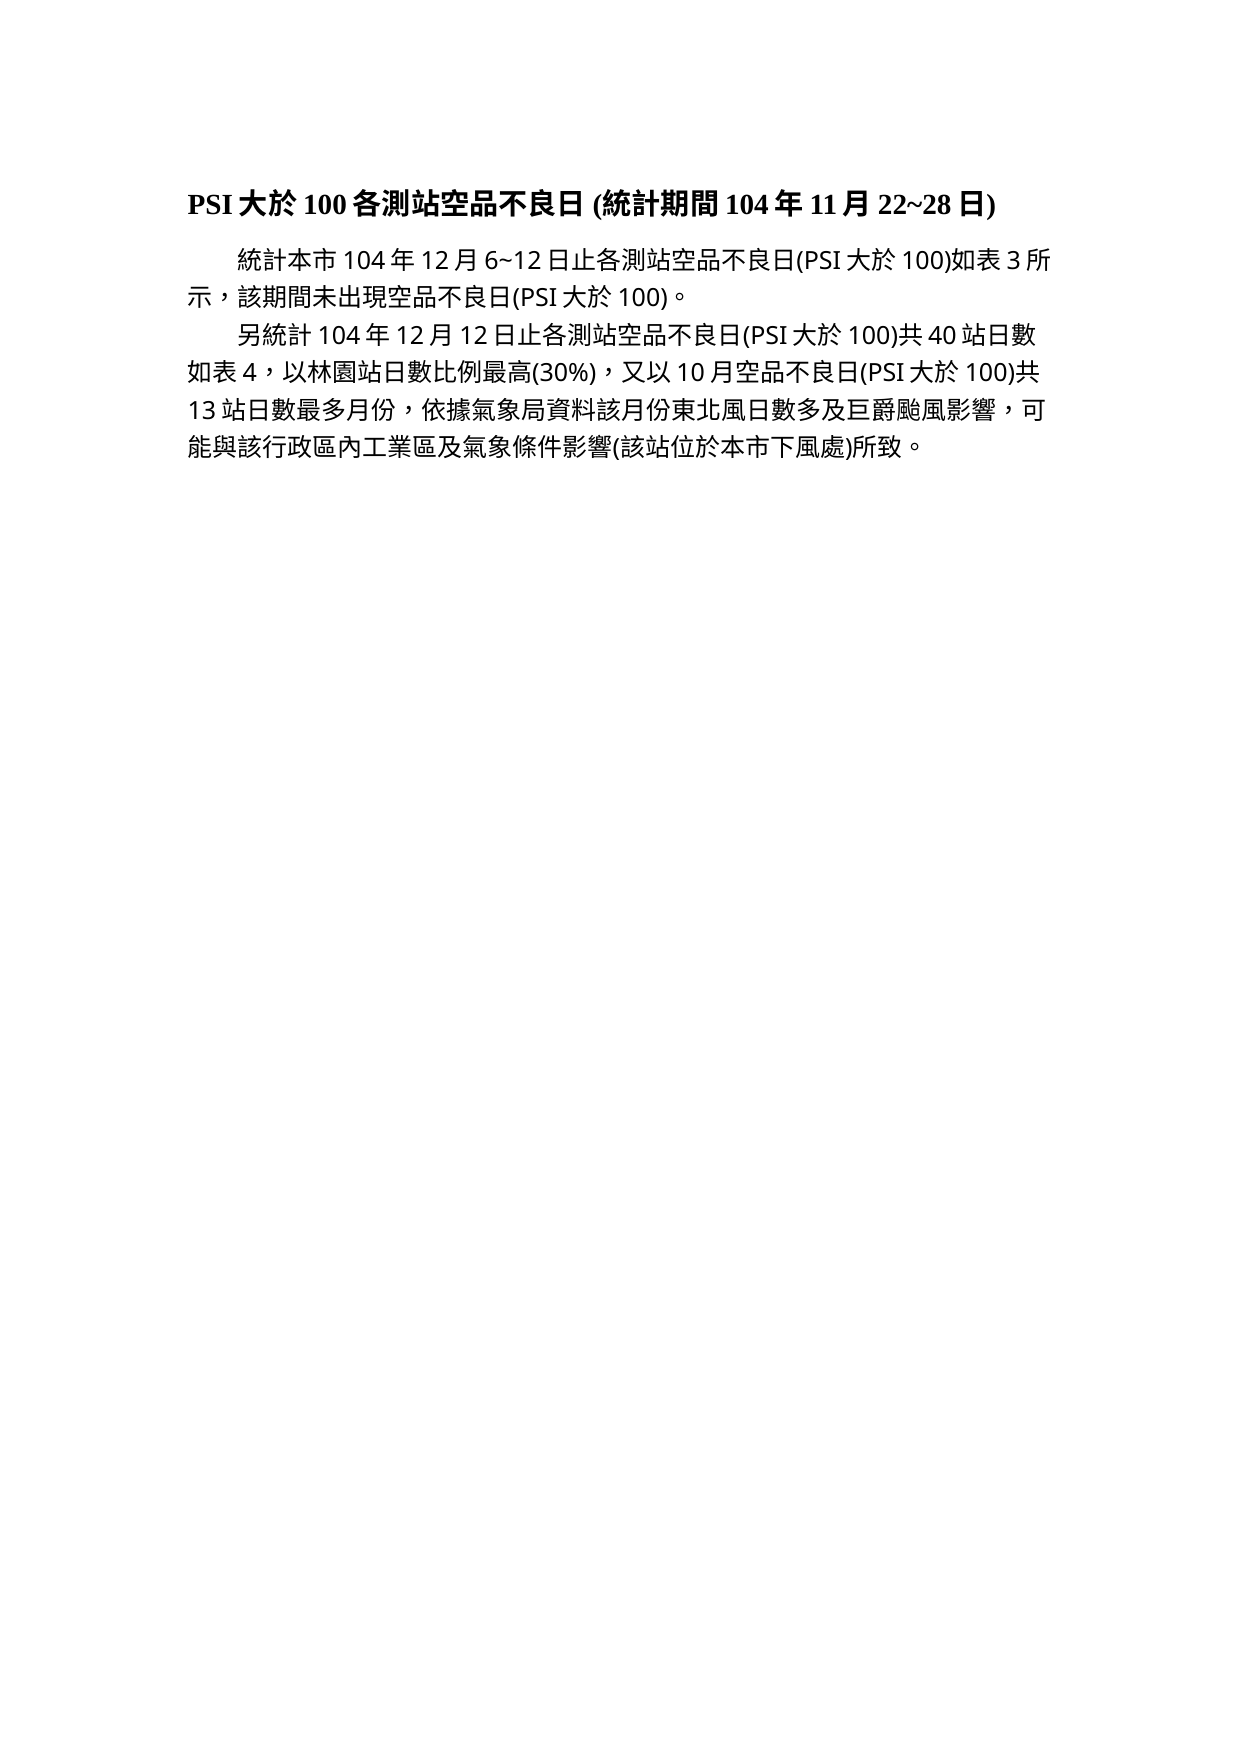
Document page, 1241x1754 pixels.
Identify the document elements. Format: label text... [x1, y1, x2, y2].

text 統計本市104年12月6~12日止各測站空品不良日(PSI大於100)如表3所示，該期間未出現空品不良日(PSI大於100)。 [187, 239, 1053, 314]
text PSI大於100各測站空品不良日 (統計期間104年11月22~28日) [187, 164, 1053, 239]
text 另統計104年12月12日止各測站空品不良日(PSI大於100)共40站日數如表4，以林園站日數比例最高(30%)，又以10月空品不良日(PSI大於100)共13站日數最多月份，依據氣象局資料該月份東北風日數多及巨爵颱風影響，可能與該行政區內工業區及氣象條件影響(該站位於本市下風處)所致。 [187, 314, 1053, 464]
